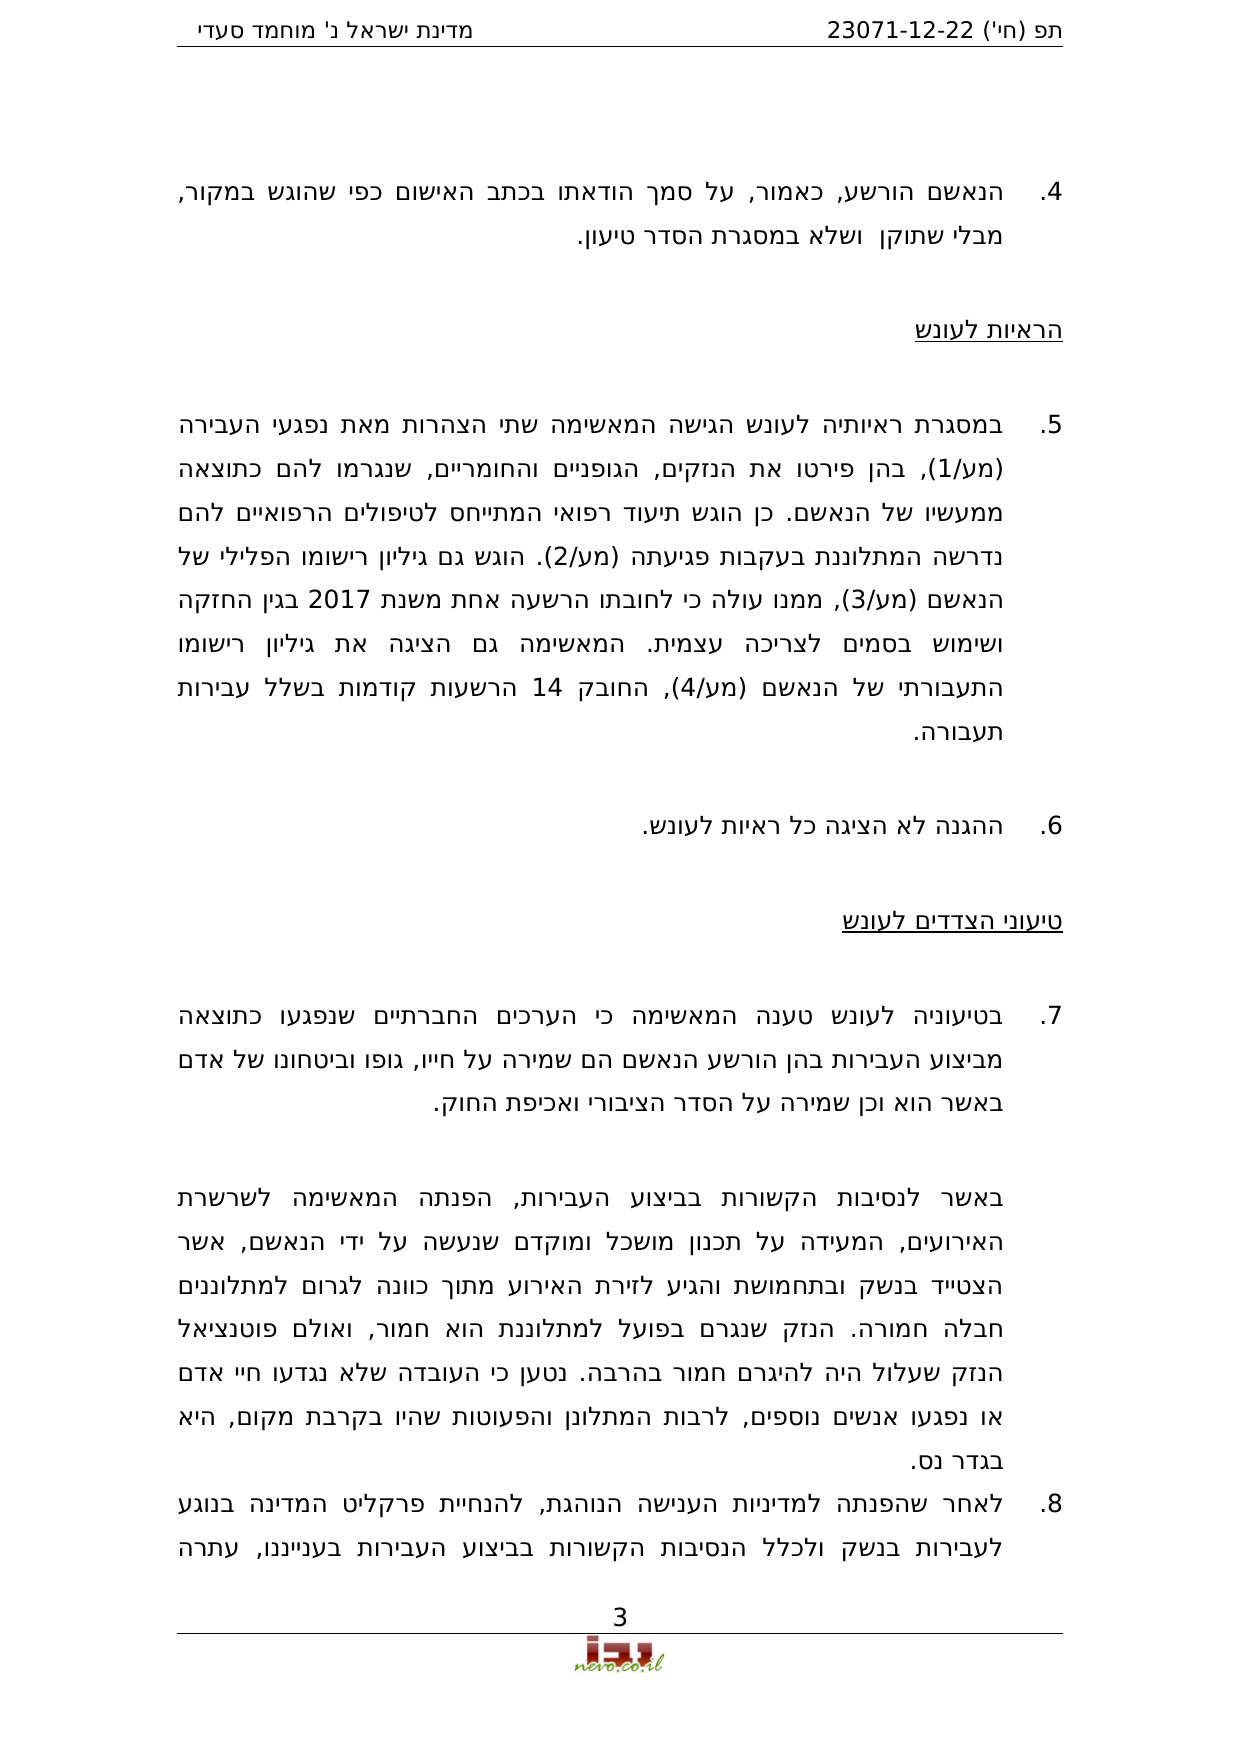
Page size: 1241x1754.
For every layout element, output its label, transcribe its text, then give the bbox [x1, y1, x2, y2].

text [177, 1490, 1063, 1563]
picture [574, 1635, 666, 1673]
text 5. במסגרת ראיותיה לעונש הגישה המאשימה שתי הצהרות מאת נפגעי העבירה (מע/1), בהן פירטו את הנזקים, הגופניים והחומריים, שנגרמו להם כתוצאה ממעשיו של הנאשם. כן הוגש תיעוד רפואי המתייחס לטיפולים הרפואיים להם נדרשה המתלוננת בעקבות פגיעתה (מע/2). הוגש גם גיליון רישומו הפלילי של הנאשם (מע/3), ממנו עולה כי לחובתו הרשעה אחת משנת 2017 בגין החזקה ושימוש בסמים לצריכה עצמית. המאשימה גם הציגה את גיליון רישומו התעבורתי של הנאשם (מע/4), החובק 14 הרשעות קודמות בשלל עבירות תעבורה. [177, 411, 1063, 746]
text טיעוני הצדדים לעונש [177, 906, 1063, 936]
text 4. הנאשם הורשע, כאמור, על סמך הודאתו בכתב האישום כפי שהוגש במקור, מבלי שתוקן ושלא במסגרת הסדר טיעון. [177, 177, 1063, 250]
text 6. ההגנה לא הציגה כל ראיות לעונש. [177, 812, 1063, 841]
text באשר לנסיבות הקשורות בביצוע העבירות, הפנתה המאשימה לשרשרת האירועים, המעידה על תכנון מושכל ומוקדם שנעשה על ידי הנאשם, אשר הצטייד בנשק ובתחמושת והגיע לזירת האירוע מתוך כוונה לגרום למתלוננים חבלה חמורה. הנזק שנגרם בפועל למתלוננת הוא חמור, ואולם פוטנציאל הנזק שעלול היה להיגרם חמור בהרבה. נטען כי העובדה שלא נגדעו חיי אדם או נפגעו אנשים נוספים, לרבות המתלונן והפעוטות שהיו בקרבת מקום, היא בגדר נס. [177, 1183, 1063, 1475]
text הראיות לעונש [177, 316, 1063, 345]
text 7. בטיעוניה לעונש טענה המאשימה כי הערכים החברתיים שנפגעו כתוצאה מביצוע העבירות בהן הורשע הנאשם הם שמירה על חייו, גופו וביטחונו של אדם באשר הוא וכן שמירה על הסדר הציבורי ואכיפת החוק. [177, 1001, 1063, 1118]
